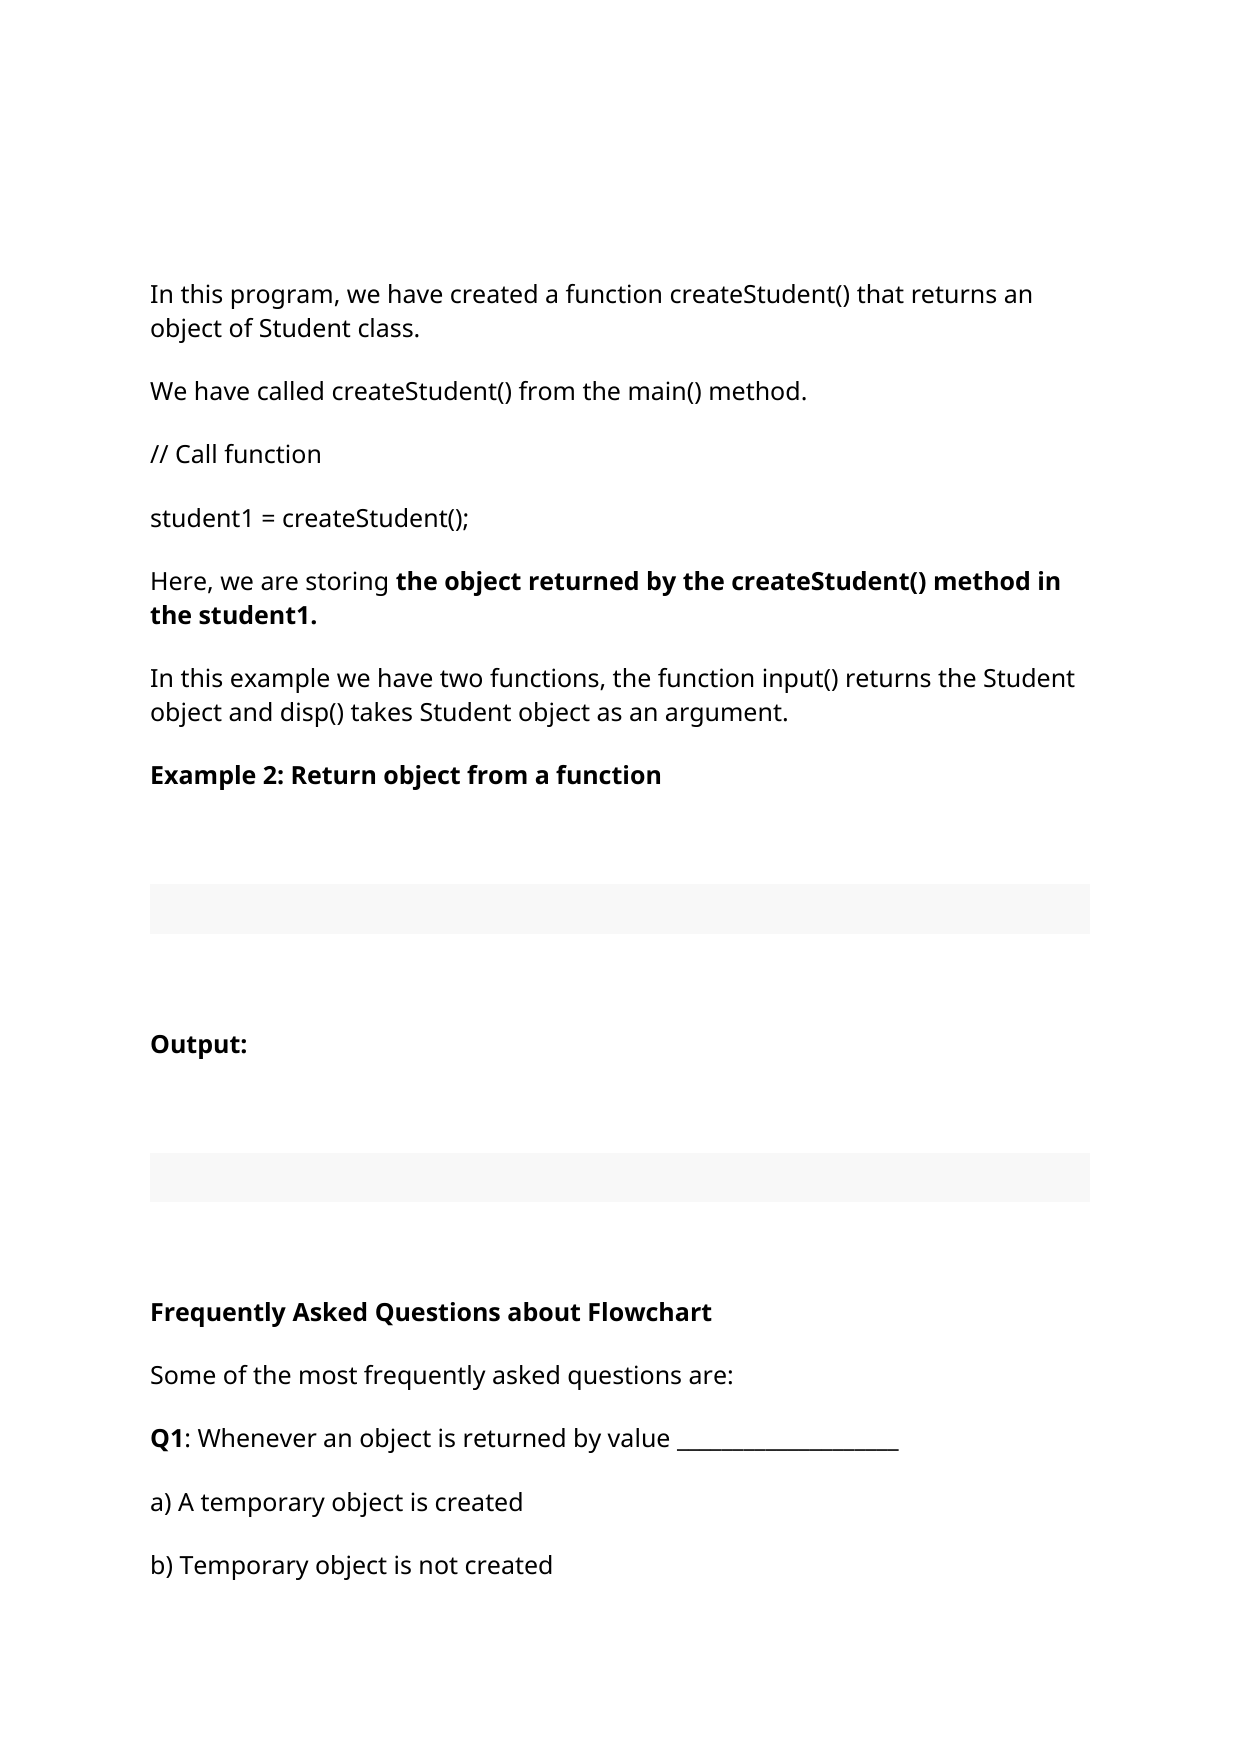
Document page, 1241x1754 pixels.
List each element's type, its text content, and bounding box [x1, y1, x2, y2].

text // Call function [150, 437, 1090, 471]
text student1 = createStudent(); [150, 500, 1090, 534]
text Here, we are storing the object returned by the createStudent() method in the student1. [150, 563, 1090, 632]
text In this program, we have created a function createStudent() that returns an object of Student class. [150, 276, 1090, 344]
text Frequently Asked Questions about Flowchart [150, 1295, 1090, 1329]
text Q1: Whenever an object is returned by value ____________________ [150, 1421, 1090, 1455]
text b) Temporary object is not created [150, 1548, 1090, 1582]
text In this example we have two functions, the function input() returns the Student object and disp() takes Student object as an argument. [150, 661, 1090, 729]
text Example 2: Return object from a function [150, 758, 1090, 792]
text We have called createStudent() from the main() method. [150, 374, 1090, 408]
text Some of the most frequently asked questions are: [150, 1358, 1090, 1392]
text Output: [150, 1026, 1090, 1060]
text a) A temporary object is created [150, 1484, 1090, 1518]
